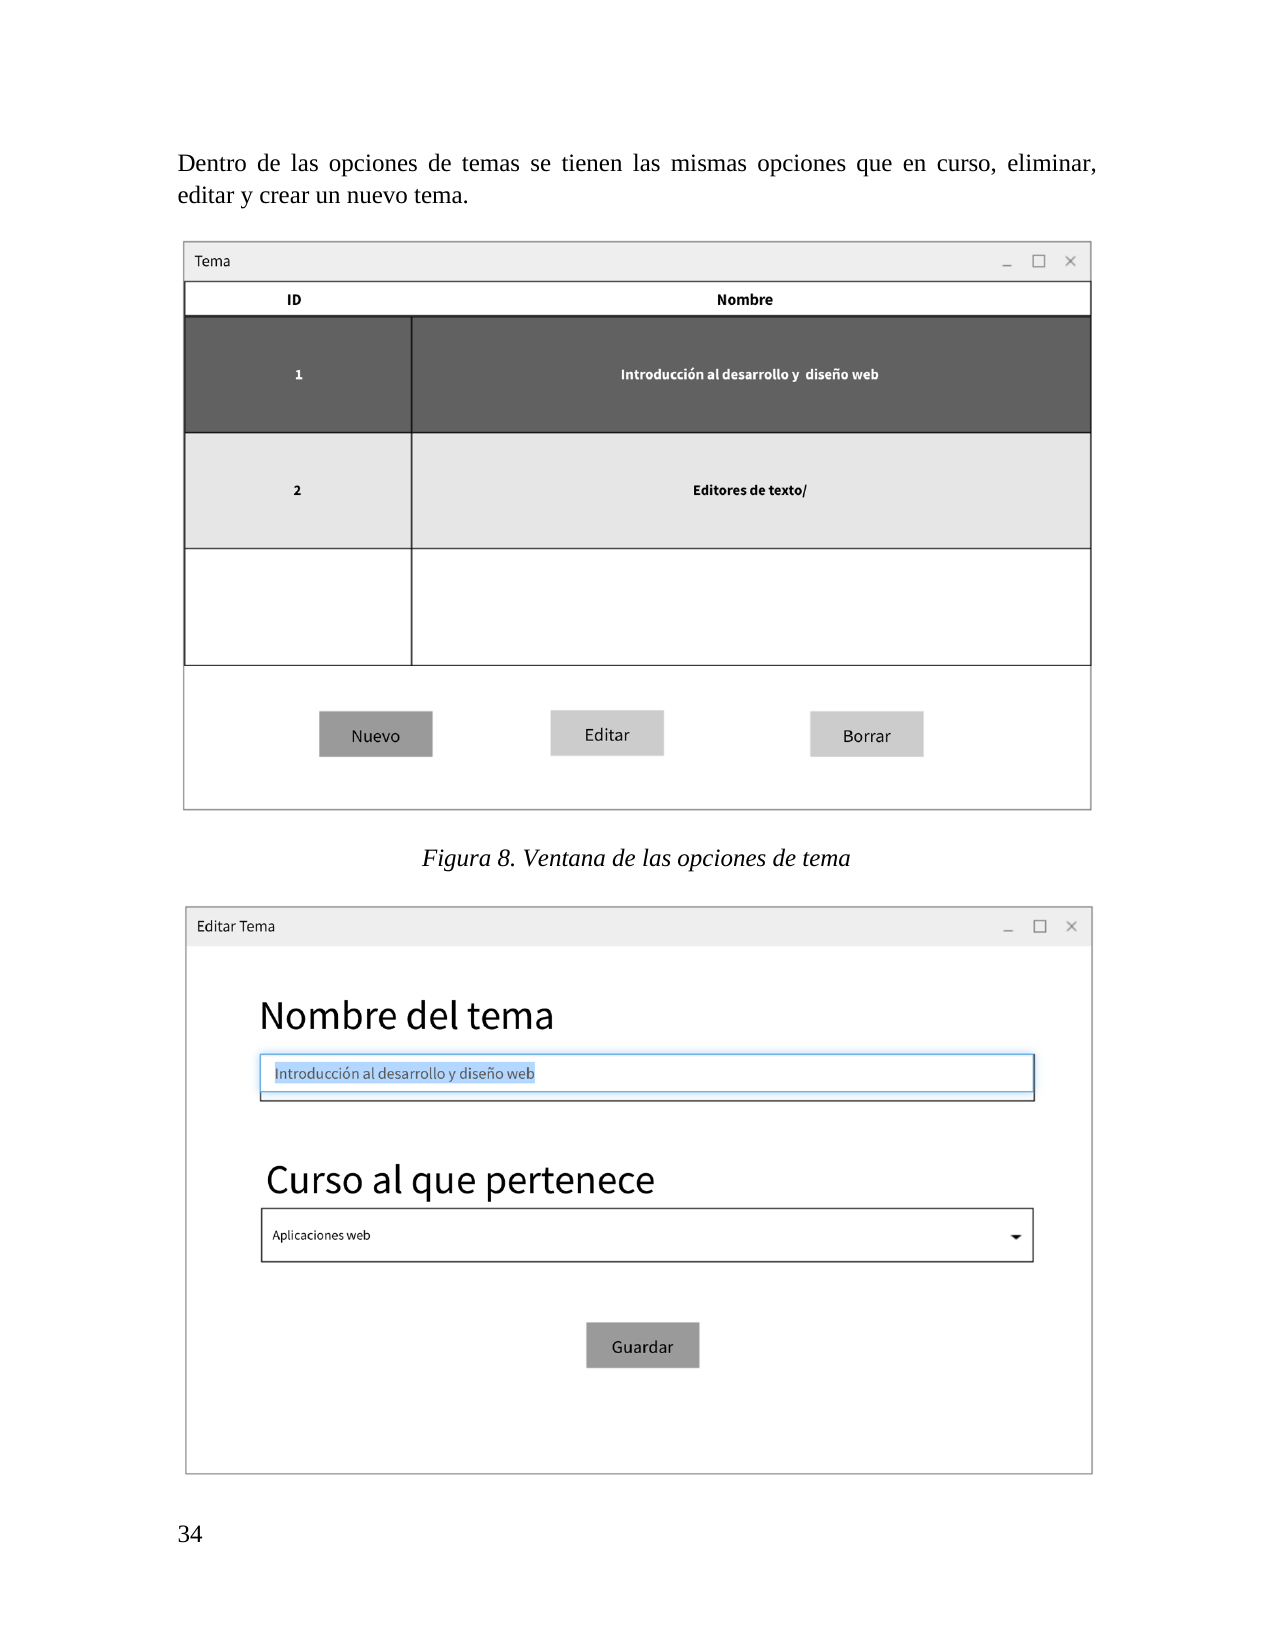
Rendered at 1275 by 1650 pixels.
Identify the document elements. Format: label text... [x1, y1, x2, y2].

picture [177, 234, 1098, 819]
text Figura 8. Ventana de las opciones de tema [177, 843, 1098, 872]
text Dentro de las opciones de temas se tienen las mismas opciones que en curso, eliminar, editar y crear un nuevo tema. [177, 148, 1098, 209]
picture [177, 897, 1098, 1482]
